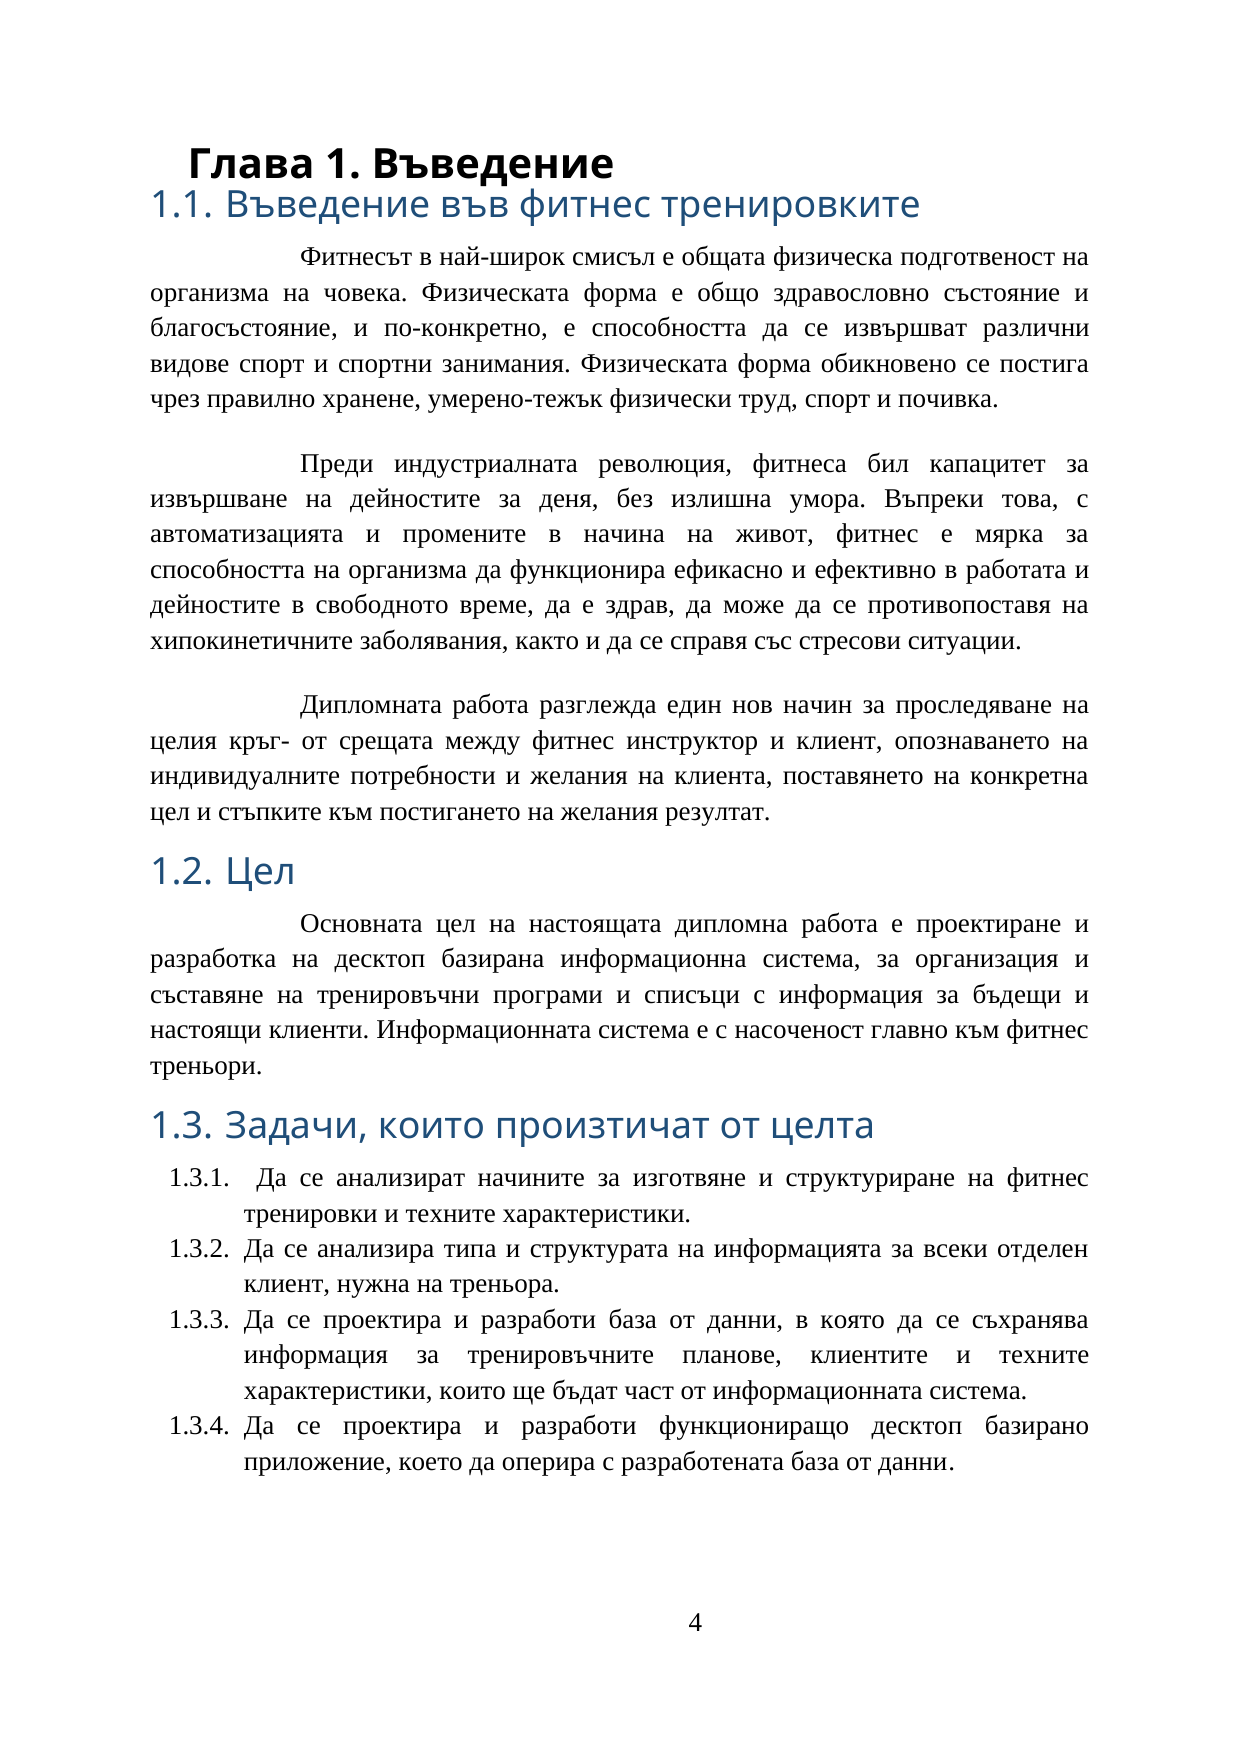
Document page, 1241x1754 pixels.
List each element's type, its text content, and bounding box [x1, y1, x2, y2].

list Да се анализират начините за изготвяне и структуриране на фитнес тренировки и техните характеристики. [169, 1158, 1090, 1229]
text Фитнесът в най-широк смисъл е общата физическа подготвеност на организма на човека. Физическата форма е общо здравословно състояние и благосъстояние, и по-конкретно, е способността да се извършват различни видове спорт и спортни занимания. Физическата форма обикновено се постига чрез правилно хранене, умерено-тежък физически труд, спорт и почивка. [150, 237, 1090, 414]
text Преди индустриалната революция, фитнеса бил капацитет за извършване на дейностите за деня, без излишна умора. Въпреки това, с автоматизацията и промените в начина на живот, фитнес е мярка за способността на организма да функционира ефикасно и ефективно в работата и дейностите в свободното време, да е здрав, да може да се противопоставя на хипокинетичните заболявания, както и да се справя със стресови ситуации. [150, 444, 1090, 656]
subtitle Задачи, които произтичат от целта [150, 1110, 1090, 1146]
text Дипломната работа разглежда един нов начин за проследяване на целия кръг- от срещата между фитнес инструктор и клиент, опознаването на индивидуалните потребности и желания на клиента, поставянето на конкретна цел и стъпките към постигането на желания резултат. [150, 685, 1090, 827]
list Да се проектира и разработи функциониращо десктоп базирано приложение, което да оперира с разработената база от данни. [169, 1406, 1090, 1477]
subtitle Въведение във фитнес тренировките [533, 189, 1090, 225]
subtitle Глава 1. Въведение [150, 150, 1090, 185]
list Да се проектира и разработи база от данни, в която да се съхранява информация за тренировъчните планове, клиентите и техните характеристики, които ще бъдат част от информационната система. [169, 1300, 1090, 1406]
subtitle Въведение във фитнес тренировките [150, 189, 530, 225]
text Основната цел на настоящата дипломна работа е проектиране и разработка на десктоп базирана информационна система, за организация и съставяне на тренировъчни програми и списъци с информация за бъдещи и настоящи клиенти. Информационната система е с насоченост главно към фитнес треньори. [150, 904, 1090, 1081]
list Да се анализира типа и структурата на информацията за всеки отделен клиент, нужна на треньора. [169, 1229, 1090, 1300]
subtitle Цел [150, 856, 1090, 892]
